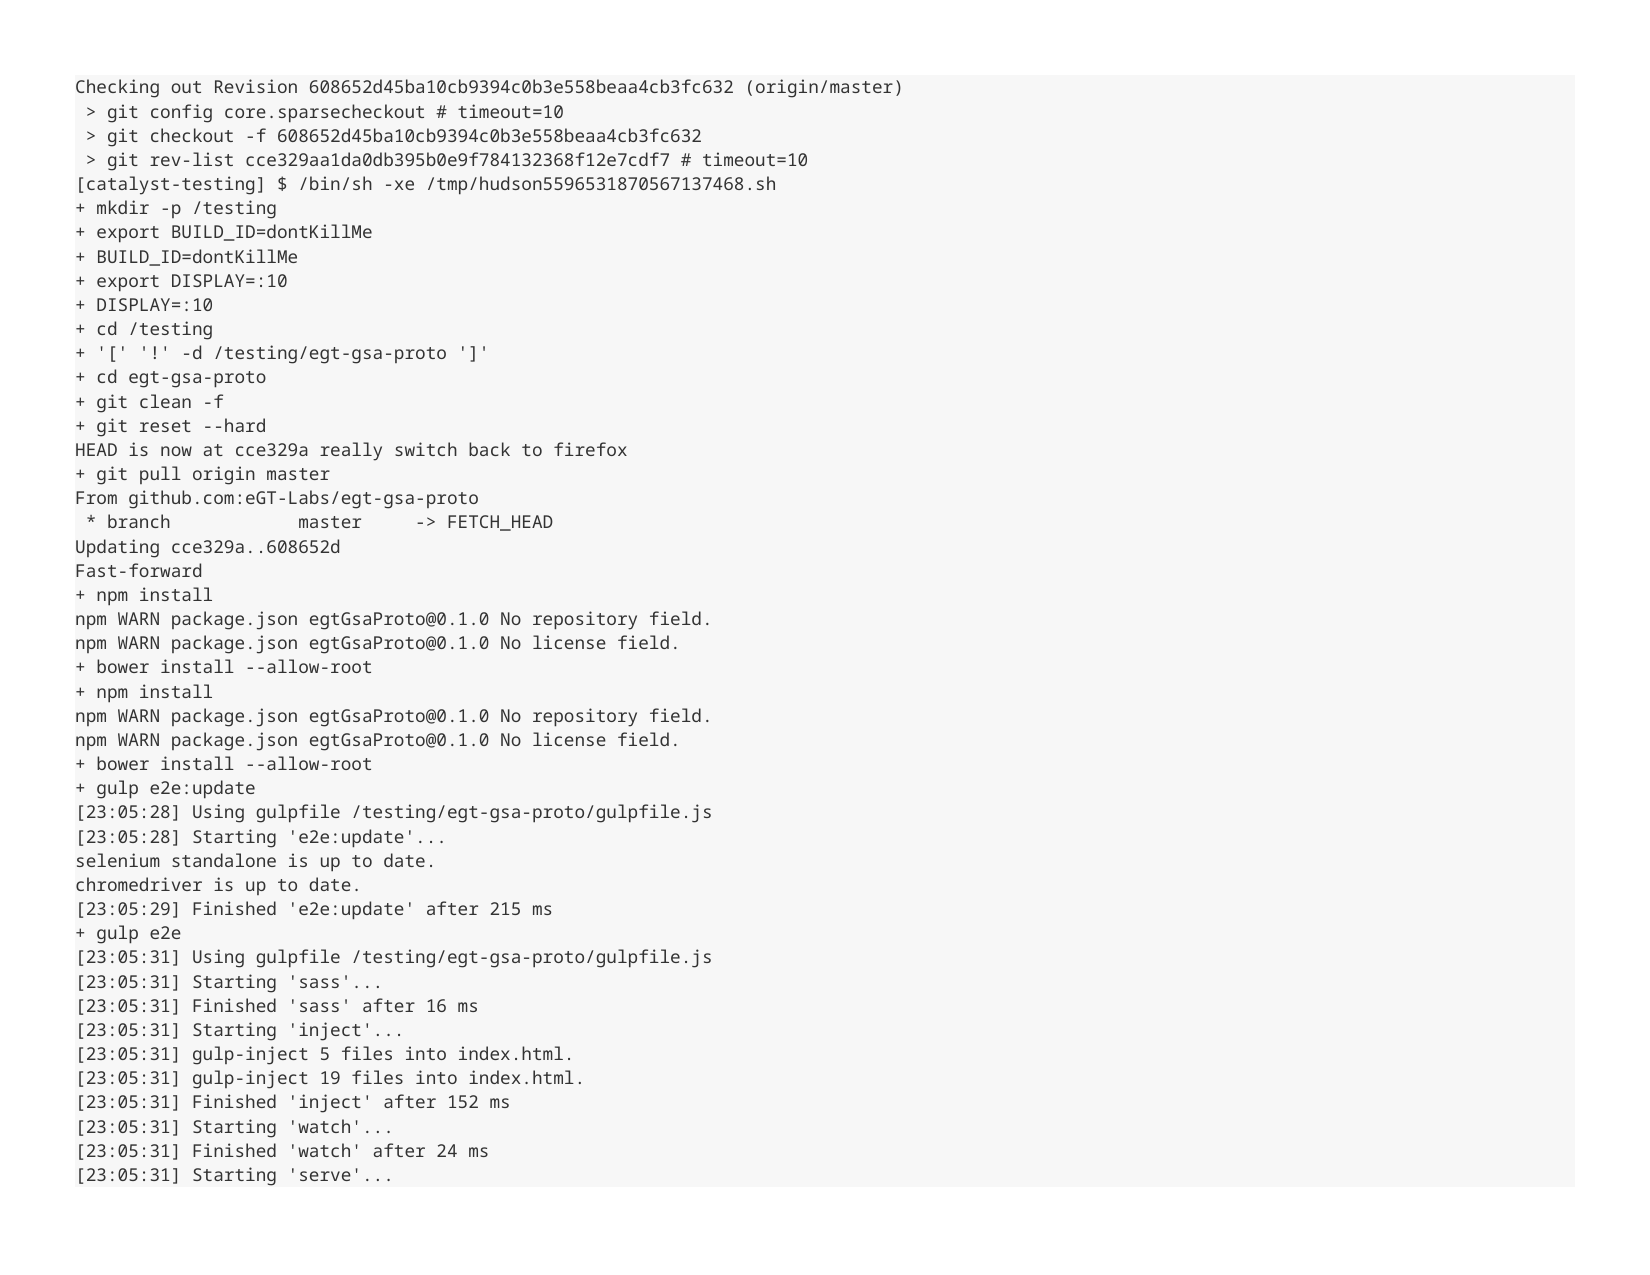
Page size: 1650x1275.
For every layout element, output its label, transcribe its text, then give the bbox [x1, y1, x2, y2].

text [23:05:31] Finished 'inject' after 152 ms [75, 1090, 1575, 1114]
text + mkdir -p /testing [75, 196, 1575, 220]
text + '[' '!' -d /testing/egt-gsa-proto ']' [75, 341, 1575, 365]
text + DISPLAY=:10 [75, 292, 1575, 317]
text Checking out Revision 608652d45ba10cb9394c0b3e558beaa4cb3fc632 (origin/master) [75, 75, 1575, 99]
text From github.com:eGT-Labs/egt-gsa-proto [75, 486, 1575, 510]
text + git clean -f [75, 389, 1575, 413]
text [23:05:28] Starting 'e2e:update'... [75, 824, 1575, 848]
text [23:05:29] Finished 'e2e:update' after 215 ms [75, 897, 1575, 921]
text + npm install [75, 679, 1575, 703]
text > git config core.sparsecheckout # timeout=10 [75, 99, 1575, 123]
text + bower install --allow-root [75, 752, 1575, 776]
text + export DISPLAY=:10 [75, 268, 1575, 292]
text + cd egt-gsa-proto [75, 365, 1575, 389]
text [23:05:31] Finished 'watch' after 24 ms [75, 1138, 1575, 1162]
text npm WARN package.json egtGsaProto@0.1.0 No repository field. [75, 607, 1575, 631]
text + gulp e2e [75, 921, 1575, 945]
text chromedriver is up to date. [75, 872, 1575, 897]
text [23:05:31] Starting 'serve'... [75, 1162, 1575, 1187]
text [23:05:28] Using gulpfile /testing/egt-gsa-proto/gulpfile.js [75, 800, 1575, 824]
text HEAD is now at cce329a really switch back to firefox [75, 437, 1575, 462]
text + bower install --allow-root [75, 655, 1575, 679]
text npm WARN package.json egtGsaProto@0.1.0 No license field. [75, 727, 1575, 752]
text + cd /testing [75, 317, 1575, 341]
text Fast-forward [75, 558, 1575, 582]
text npm WARN package.json egtGsaProto@0.1.0 No license field. [75, 631, 1575, 655]
text > git rev-list cce329aa1da0db395b0e9f784132368f12e7cdf7 # timeout=10 [75, 147, 1575, 172]
text [23:05:31] Starting 'watch'... [75, 1114, 1575, 1138]
text [23:05:31] Finished 'sass' after 16 ms [75, 993, 1575, 1017]
text npm WARN package.json egtGsaProto@0.1.0 No repository field. [75, 703, 1575, 727]
text + npm install [75, 582, 1575, 607]
text [23:05:31] Using gulpfile /testing/egt-gsa-proto/gulpfile.js [75, 945, 1575, 969]
text [23:05:31] gulp-inject 19 files into index.html. [75, 1066, 1575, 1090]
text * branch master -> FETCH_HEAD [75, 510, 1575, 534]
text selenium standalone is up to date. [75, 848, 1575, 872]
text > git checkout -f 608652d45ba10cb9394c0b3e558beaa4cb3fc632 [75, 123, 1575, 147]
text + gulp e2e:update [75, 776, 1575, 800]
text + BUILD_ID=dontKillMe [75, 244, 1575, 268]
text + git reset --hard [75, 413, 1575, 437]
text Updating cce329a..608652d [75, 534, 1575, 558]
text [catalyst-testing] $ /bin/sh -xe /tmp/hudson5596531870567137468.sh [75, 172, 1575, 196]
text [23:05:31] Starting 'sass'... [75, 969, 1575, 993]
text [23:05:31] gulp-inject 5 files into index.html. [75, 1042, 1575, 1066]
text + git pull origin master [75, 462, 1575, 486]
text + export BUILD_ID=dontKillMe [75, 220, 1575, 244]
text [23:05:31] Starting 'inject'... [75, 1017, 1575, 1042]
